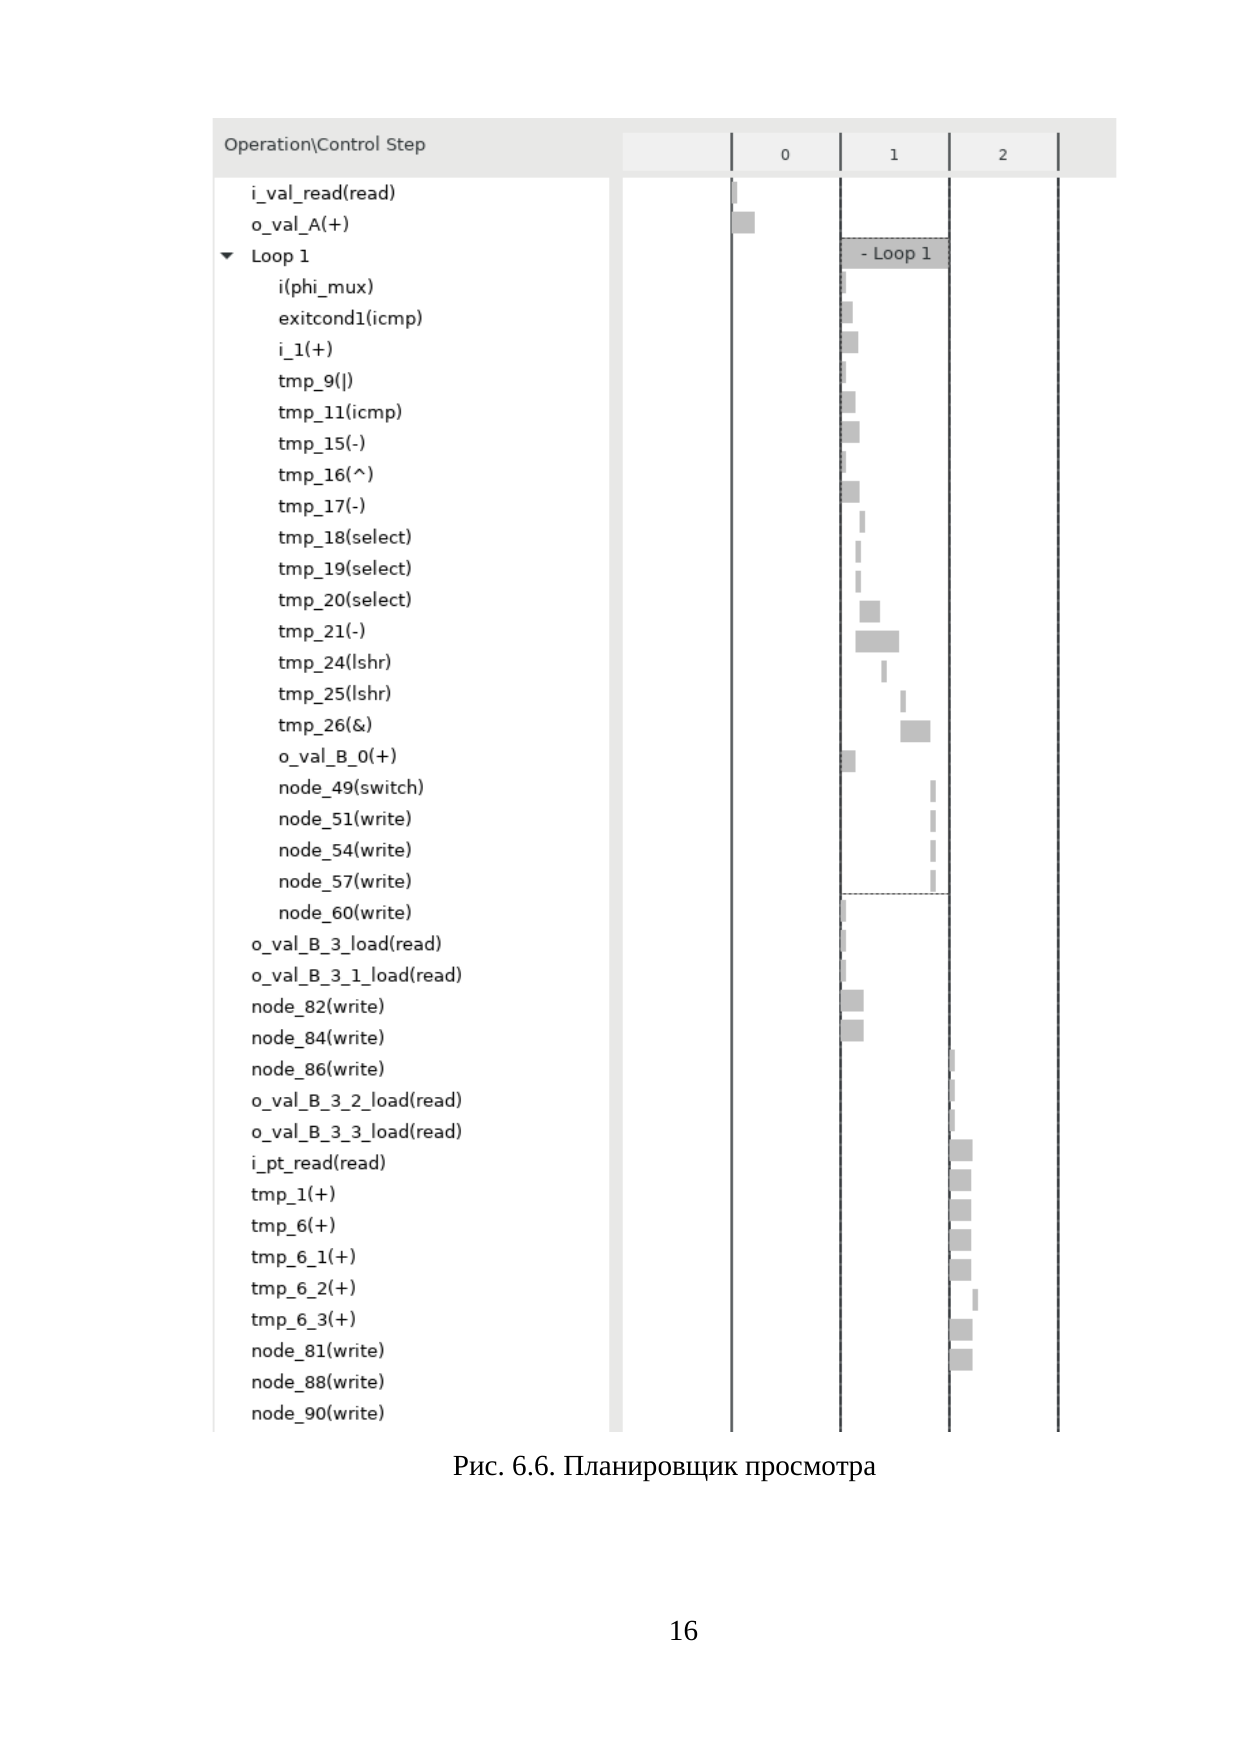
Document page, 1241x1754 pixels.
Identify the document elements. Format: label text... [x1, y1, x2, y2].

text Рис. 6.6. Планировщик просмотра [177, 1448, 1152, 1482]
picture [212, 118, 1117, 1432]
